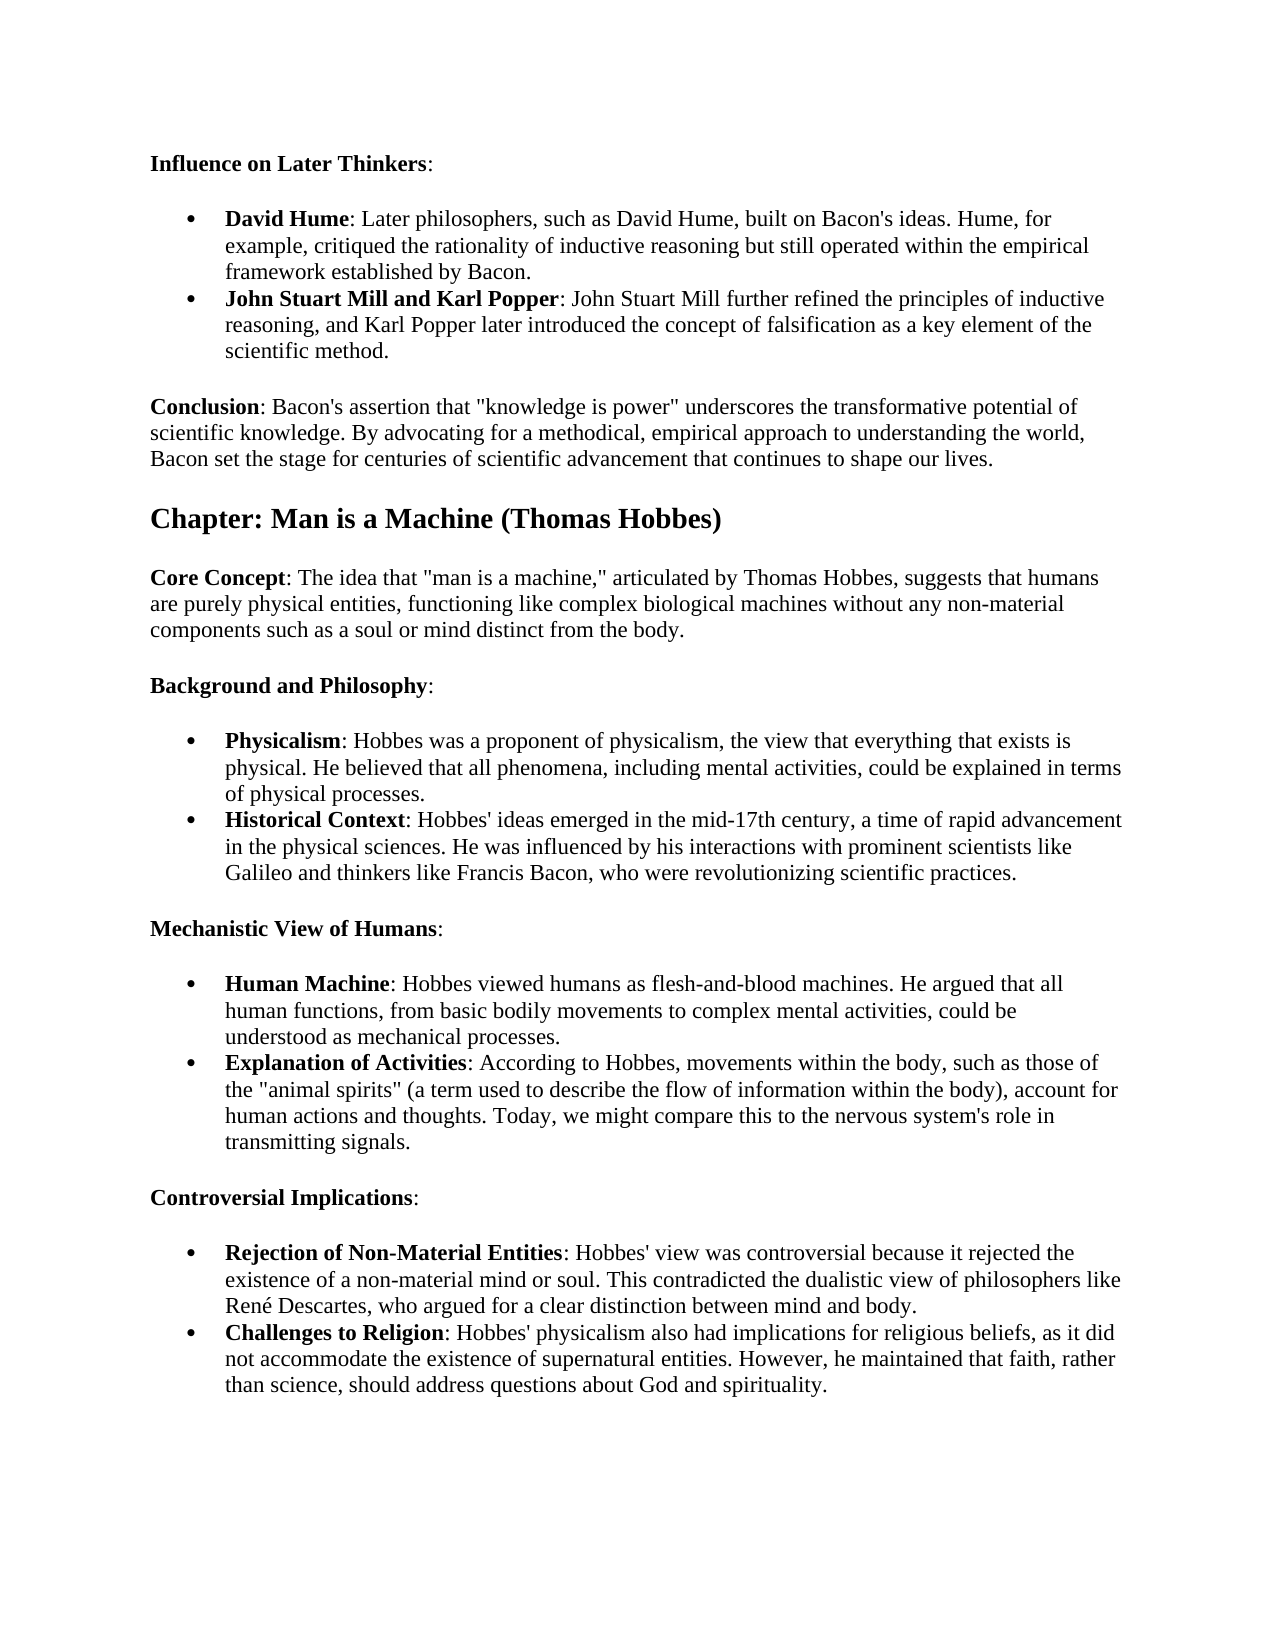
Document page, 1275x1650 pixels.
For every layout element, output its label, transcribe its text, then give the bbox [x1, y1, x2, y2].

list Physicalism: Hobbes was a proponent of physicalism, the view that everything that exists is physical. He believed that all phenomena, including mental activities, could be explained in terms of physical processes. [187, 727, 1125, 807]
text Mechanistic View of Humans: [150, 915, 1125, 941]
list Challenges to Religion: Hobbes' physicalism also had implications for religious beliefs, as it did not accommodate the existence of supernatural entities. However, he maintained that faith, rather than science, should address questions about God and spirituality. [187, 1318, 1125, 1398]
list Human Machine: Hobbes viewed humans as flesh-and-blood machines. He argued that all human functions, from basic bodily movements to complex mental activities, could be understood as mechanical processes. [187, 970, 1125, 1049]
text Controversial Implications: [150, 1184, 1125, 1210]
list Rejection of Non-Material Entities: Hobbes' view was controversial because it rejected the existence of a non-material mind or soul. This contradicted the dualistic view of philosophers like René Descartes, who argued for a clear distinction between mind and body. [187, 1239, 1125, 1318]
list David Hume: Later philosophers, such as David Hume, built on Bacon's ideas. Hume, for example, critiqued the rationality of inductive reasoning but still operated within the empirical framework established by Bacon. [187, 206, 1125, 284]
text Core Concept: The idea that "man is a machine," articulated by Thomas Hobbes, suggests that humans are purely physical entities, functioning like complex biological machines without any non-material components such as a soul or mind distinct from the body. [150, 564, 1125, 643]
text Chapter: Man is a Machine (Thomas Hobbes) [150, 501, 1125, 534]
list Explanation of Activities: According to Hobbes, movements within the body, such as those of the "animal spirits" (a term used to describe the flow of information within the body), account for human actions and thoughts. Today, we might compare this to the nervous system's role in transmitting signals. [187, 1049, 1125, 1155]
list Historical Context: Hobbes' ideas emerged in the mid-17th century, a time of rapid advancement in the physical sciences. He was influenced by his interactions with prominent scientists like Galileo and thinkers like Francis Bacon, who were revolutionizing scientific practices. [187, 807, 1125, 886]
text Conclusion: Bacon's assertion that "knowledge is power" underscores the transformative potential of scientific knowledge. By advocating for a methodical, empirical approach to understanding the world, Bacon set the stage for centuries of scientific advancement that continues to shape our lives. [150, 393, 1125, 472]
text Influence on Later Thinkers: [150, 150, 1125, 176]
text Background and Philosophy: [150, 672, 1125, 698]
list John Stuart Mill and Karl Popper: John Stuart Mill further refined the principles of inductive reasoning, and Karl Popper later introduced the concept of falsification as a key element of the scientific method. [187, 284, 1125, 364]
